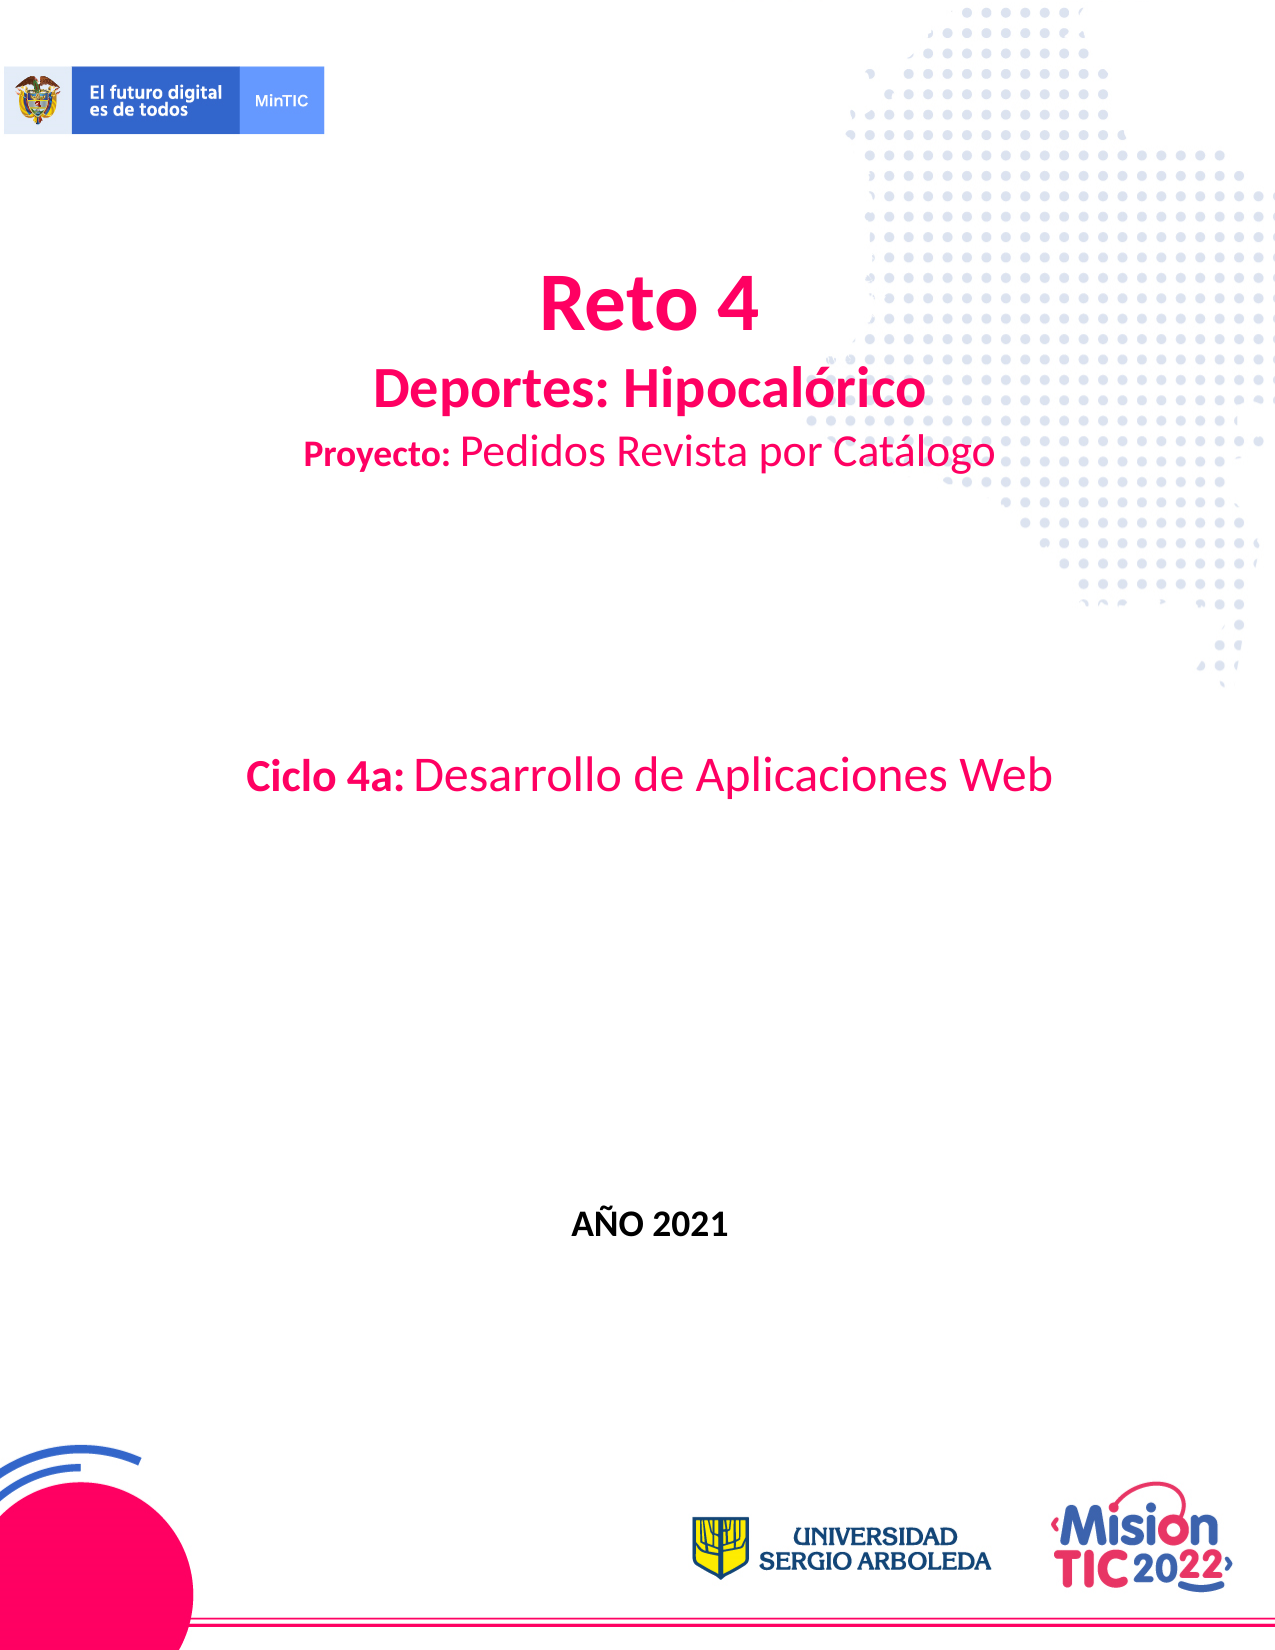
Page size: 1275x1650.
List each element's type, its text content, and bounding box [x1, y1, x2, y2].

picture [0, 0, 1275, 1650]
text AÑO 2021 [177, 1200, 1122, 1246]
text Proyecto: Pedidos Revista por Catálogo [177, 422, 1122, 478]
text Reto 4 [177, 249, 1122, 351]
text Ciclo 4a: Desarrollo de Aplicaciones Web [177, 743, 1122, 804]
text Deportes: Hipocalórico [177, 351, 1122, 422]
